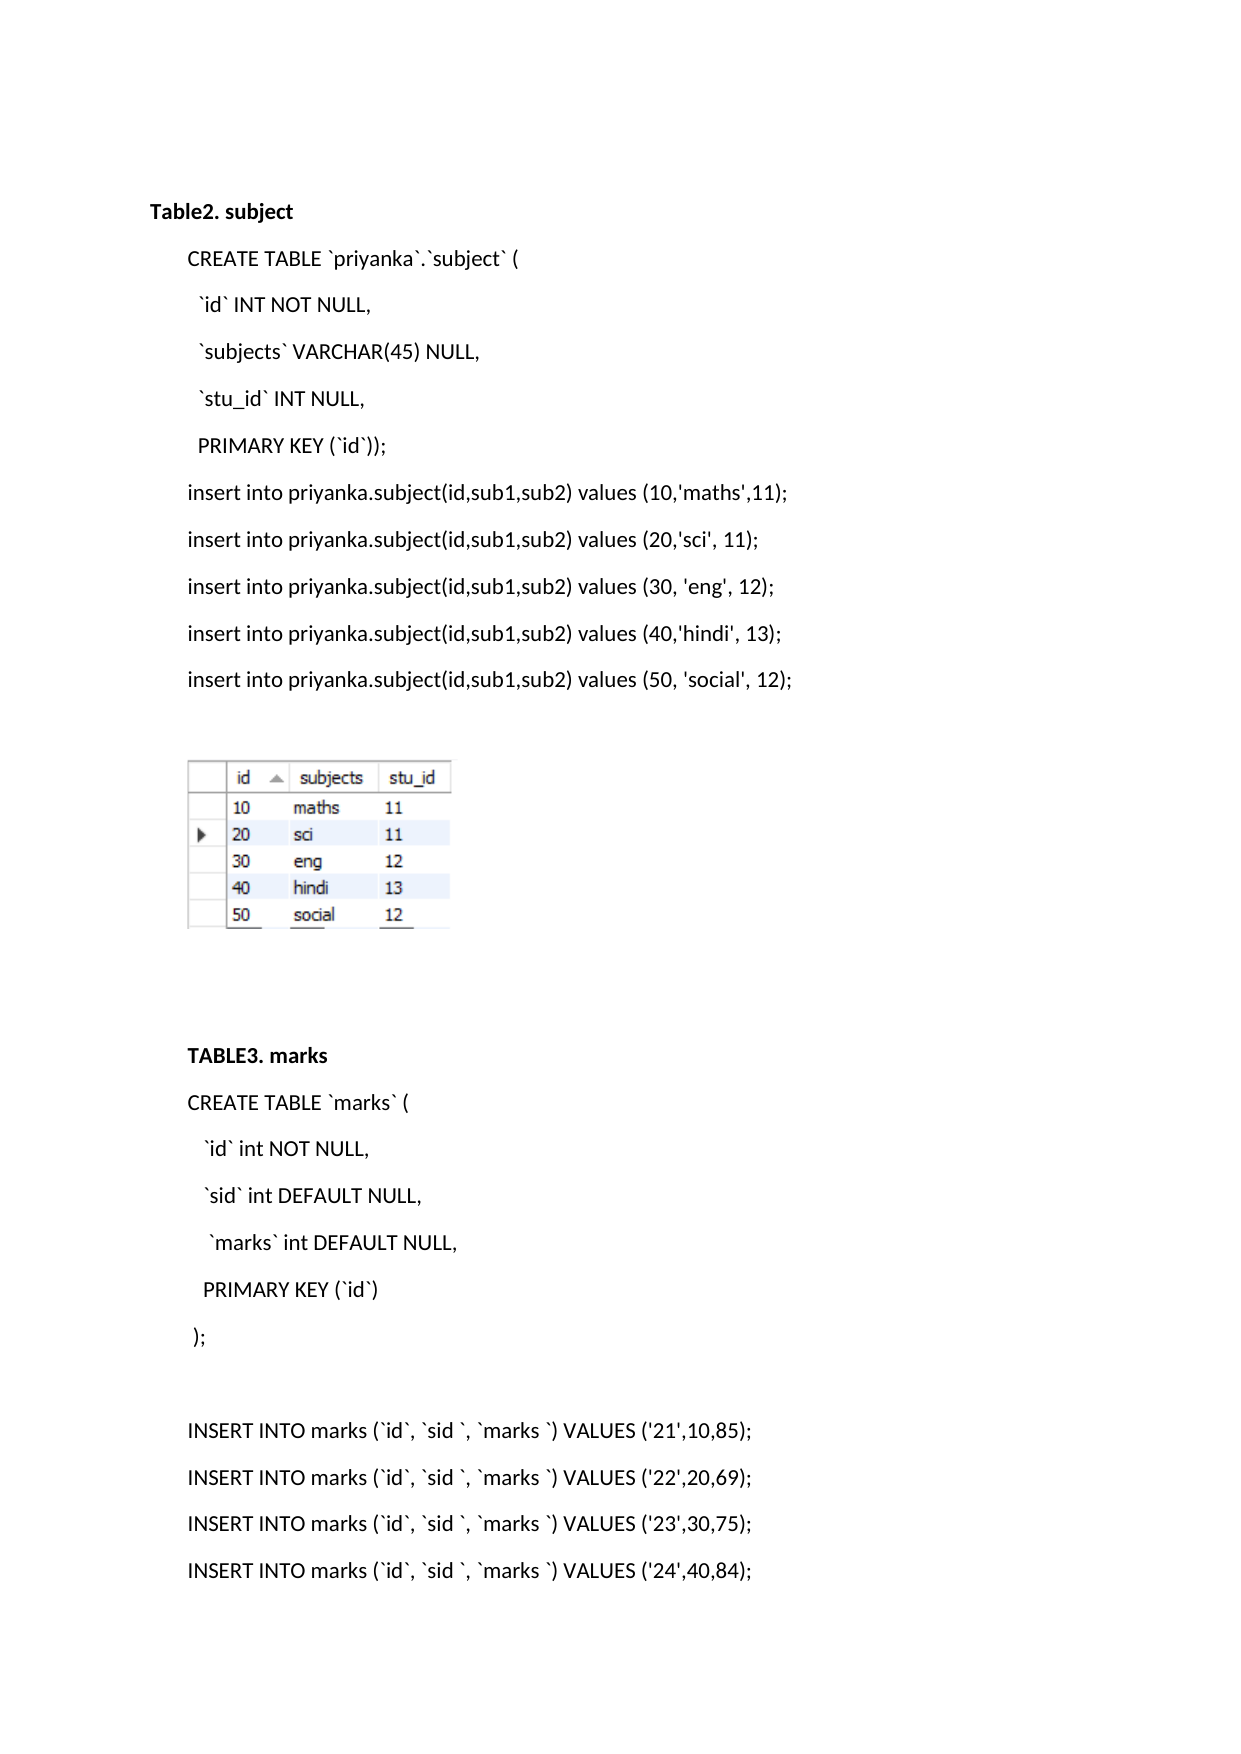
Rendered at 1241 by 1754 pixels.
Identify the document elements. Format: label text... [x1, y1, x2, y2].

text insert into priyanka.subject(id,sub1,sub2) values (10,'maths',11); [187, 478, 1090, 506]
text CREATE TABLE `priyanka`.`subject` ( [187, 244, 1090, 272]
text `subjects` VARCHAR(45) NULL, [187, 337, 1090, 366]
text `stu_id` INT NULL, [187, 384, 1090, 412]
text Table2. subject [150, 197, 1090, 225]
text INSERT INTO marks (`id`, `sid `, `marks `) VALUES ('21',10,85); [187, 1416, 1090, 1444]
text PRIMARY KEY (`id`)); [187, 431, 1090, 459]
text INSERT INTO marks (`id`, `sid `, `marks `) VALUES ('22',20,69); [187, 1463, 1090, 1491]
text ); [187, 1322, 1090, 1350]
text `sid` int DEFAULT NULL, [187, 1181, 1090, 1209]
text PRIMARY KEY (`id`) [187, 1275, 1090, 1303]
text insert into priyanka.subject(id,sub1,sub2) values (30, 'eng', 12); [187, 572, 1090, 600]
text insert into priyanka.subject(id,sub1,sub2) values (20,'sci', 11); [187, 525, 1090, 553]
text insert into priyanka.subject(id,sub1,sub2) values (50, 'social', 12); [187, 666, 1090, 694]
text INSERT INTO marks (`id`, `sid `, `marks `) VALUES ('23',30,75); [187, 1509, 1090, 1537]
text insert into priyanka.subject(id,sub1,sub2) values (40,'hindi', 13); [187, 619, 1090, 647]
text TABLE3. marks [187, 1041, 1090, 1069]
picture [187, 759, 458, 929]
text `id` INT NOT NULL, [187, 291, 1090, 319]
text `id` int NOT NULL, [187, 1134, 1090, 1162]
text CREATE TABLE `marks` ( [187, 1088, 1090, 1116]
text INSERT INTO marks (`id`, `sid `, `marks `) VALUES ('24',40,84); [187, 1556, 1090, 1584]
text `marks` int DEFAULT NULL, [187, 1228, 1090, 1256]
